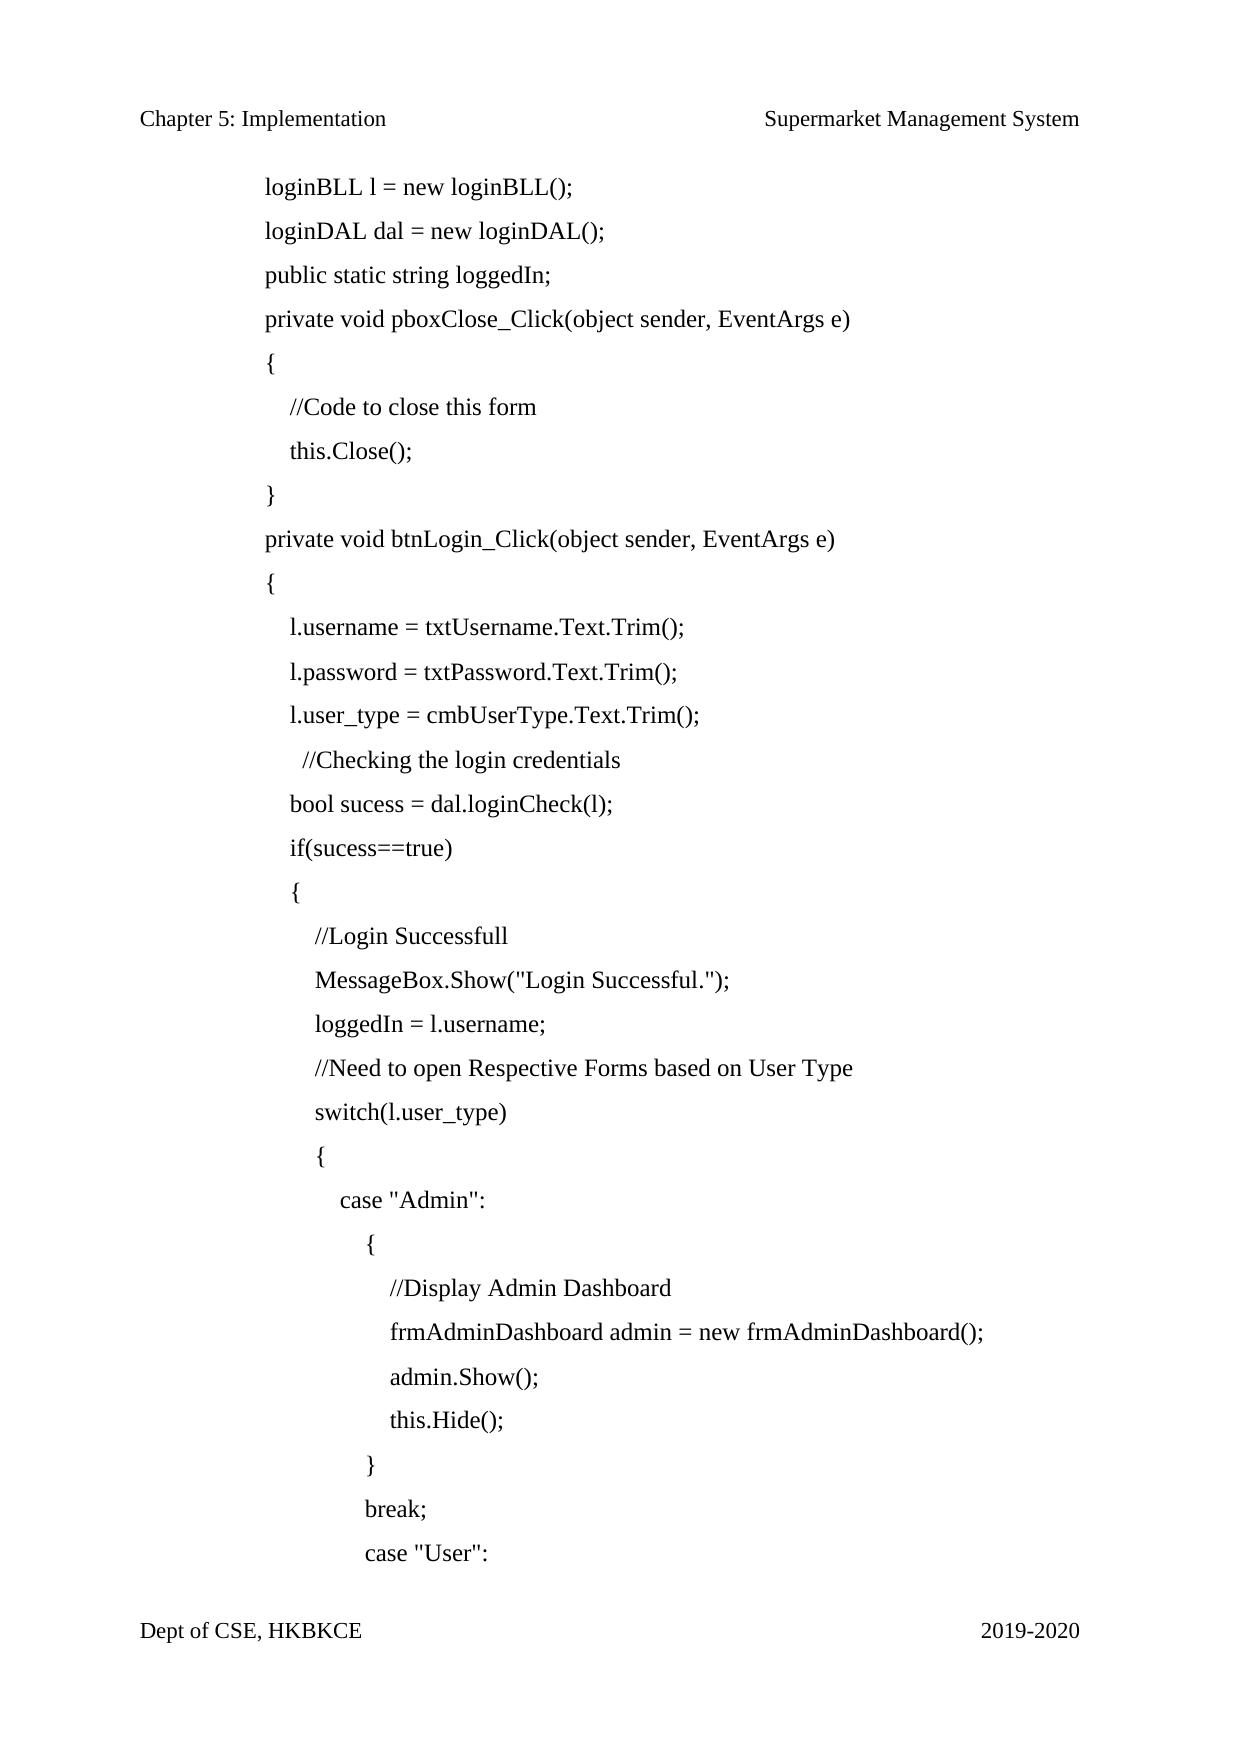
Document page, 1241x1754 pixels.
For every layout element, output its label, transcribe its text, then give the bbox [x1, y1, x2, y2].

text } [214, 480, 1153, 509]
text //Display Admin Dashboard [214, 1273, 1153, 1302]
text public static string loggedIn; [214, 260, 1153, 289]
text //Login Successfull [214, 921, 1153, 950]
text //Need to open Respective Forms based on User Type [214, 1053, 1153, 1082]
text case "Admin": [214, 1185, 1153, 1214]
text frmAdminDashboard admin = new frmAdminDashboard(); [214, 1317, 1153, 1346]
text loginBLL l = new loginBLL(); [139, 172, 1153, 201]
text { [214, 1229, 1153, 1258]
text private void btnLogin_Click(object sender, EventArgs e) [214, 524, 1153, 553]
text { [214, 568, 1153, 597]
text l.user_type = cmbUserType.Text.Trim(); [214, 701, 1153, 729]
text case "User": [139, 1538, 1153, 1567]
text //Checking the login credentials [214, 745, 1153, 773]
text switch(l.user_type) [214, 1097, 1153, 1126]
text //Code to close this form [214, 392, 1153, 421]
text break; [214, 1494, 1153, 1522]
text private void pboxClose_Click(object sender, EventArgs e) [214, 304, 1153, 333]
text l.password = txtPassword.Text.Trim(); [214, 657, 1153, 685]
text this.Close(); [214, 436, 1153, 465]
text } [214, 1450, 1153, 1478]
text { [214, 877, 1153, 906]
text this.Hide(); [214, 1406, 1153, 1434]
text l.username = txtUsername.Text.Trim(); [214, 612, 1153, 641]
text loginDAL dal = new loginDAL(); [214, 216, 1153, 245]
text admin.Show(); [214, 1362, 1153, 1390]
text { [214, 348, 1153, 377]
text MessageBox.Show("Login Successful."); [214, 965, 1153, 994]
text bool sucess = dal.loginCheck(l); [214, 789, 1153, 817]
text if(sucess==true) [214, 833, 1153, 862]
text { [214, 1141, 1153, 1170]
text loggedIn = l.username; [214, 1009, 1153, 1038]
